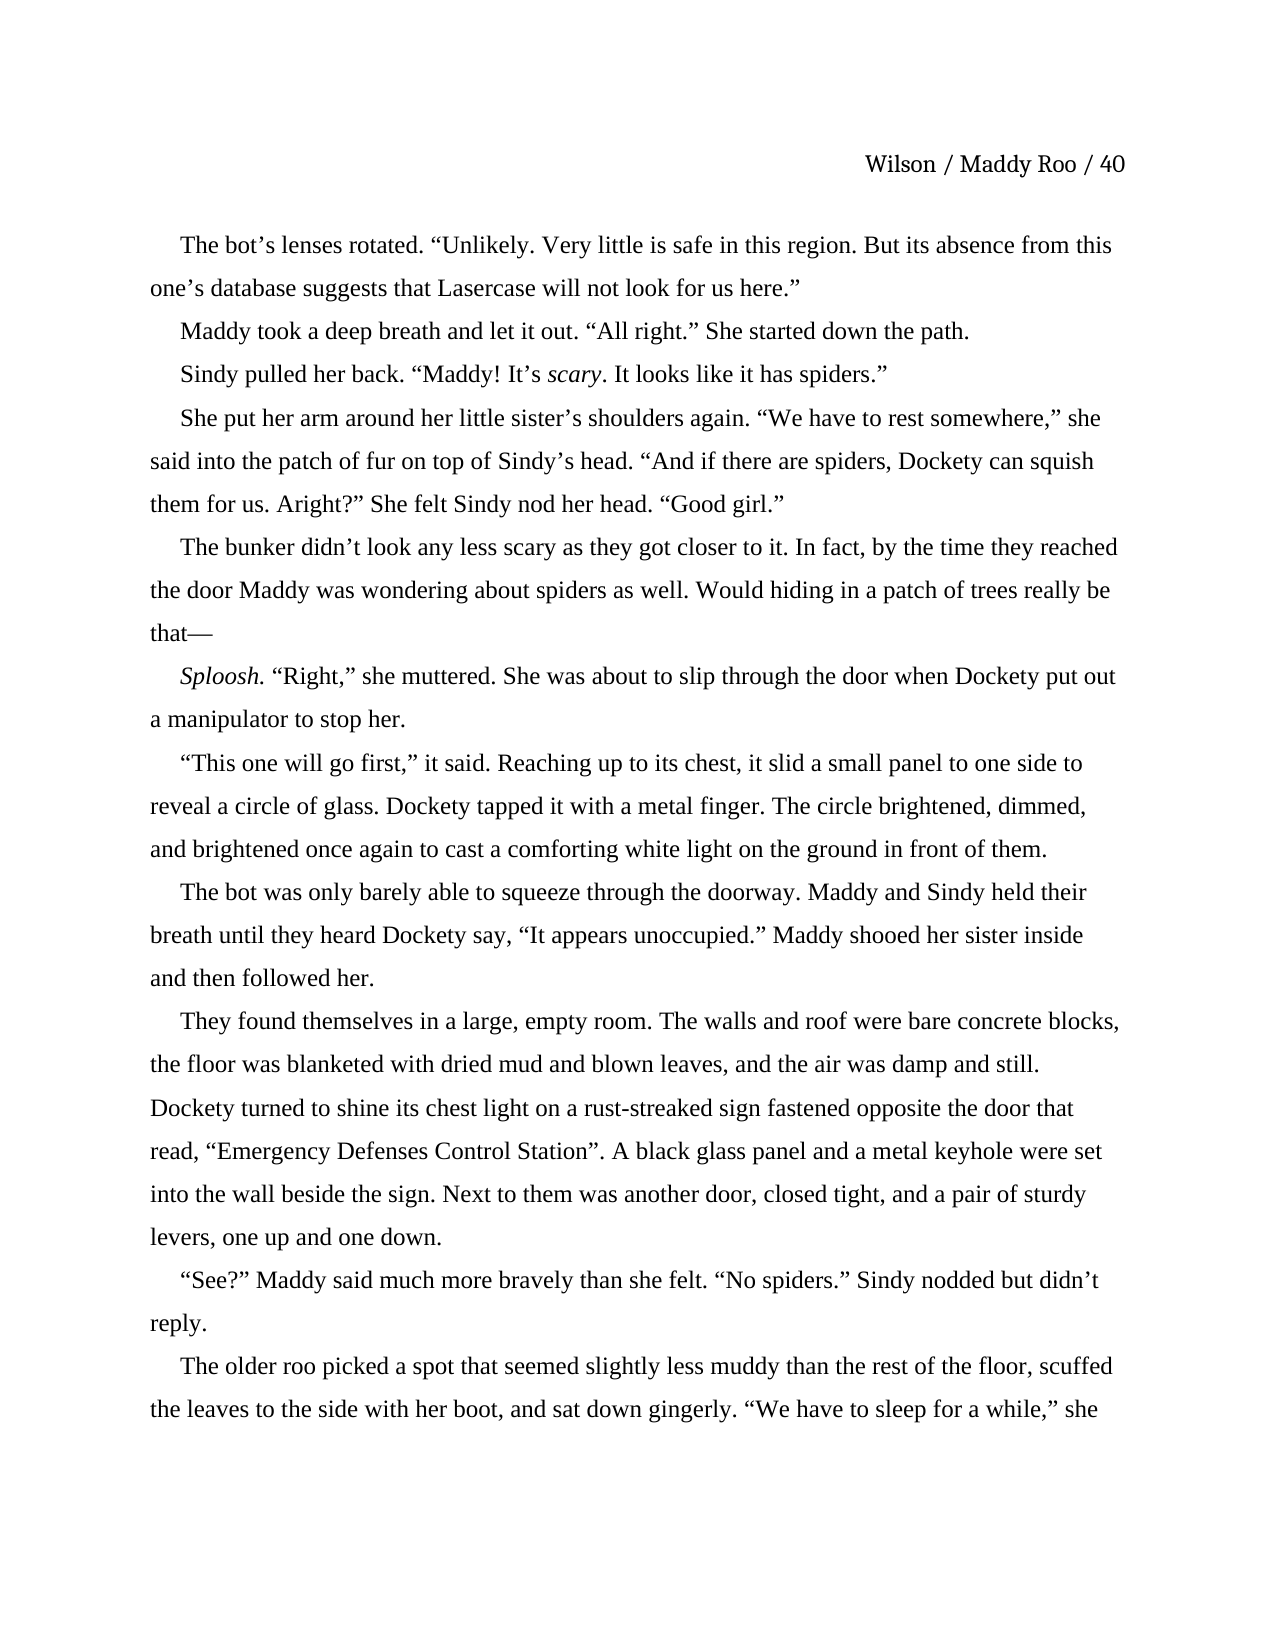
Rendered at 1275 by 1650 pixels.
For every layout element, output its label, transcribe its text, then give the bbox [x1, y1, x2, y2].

text Sploosh. “Right,” she muttered. She was about to slip through the door when Dockety put out a manipulator to stop her. [150, 661, 1125, 733]
text Sindy pulled her back. “Maddy! It’s scary. It looks like it has spiders.” [150, 359, 1125, 388]
text Maddy took a deep breath and let it out. “All right.” She started down the path. [150, 316, 1125, 345]
text The bot’s lenses rotated. “Unlikely. Very little is safe in this region. But its absence from this one’s database suggests that Lasercase will not look for us here.” [150, 230, 1125, 302]
text “This one will go first,” it said. Reaching up to its chest, it slid a small panel to one side to reveal a circle of glass. Dockety tapped it with a metal finger. The circle brightened, dimmed, and brightened once again to cast a comforting white light on the ground in front of them. [150, 748, 1125, 863]
text They found themselves in a large, empty room. The walls and roof were bare concrete blocks, the floor was blanketed with dried mud and blown leaves, and the air was damp and still. Dockety turned to shine its chest light on a rust-streaked sign fastened opposite the door that read, “Emergency Defenses Control Station”. A black glass panel and a metal keyhole were set into the wall beside the sign. Next to them was another door, closed tight, and a pair of sturdy levers, one up and one down. [150, 1006, 1125, 1251]
text The bot was only barely able to squeeze through the doorway. Maddy and Sindy held their breath until they heard Dockety say, “It appears unoccupied.” Maddy shooed her sister inside and then followed her. [150, 877, 1125, 992]
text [150, 1351, 1125, 1423]
text She put her arm around her little sister’s shoulders again. “We have to rest somewhere,” she said into the patch of fur on top of Sindy’s head. “And if there are spiders, Dockety can squish them for us. Aright?” She felt Sindy nod her head. “Good girl.” [150, 403, 1125, 518]
text The bunker didn’t look any less scary as they got closer to it. In fact, by the time they reached the door Maddy was wondering about spiders as well. Would hiding in a patch of trees really be that— [150, 532, 1125, 647]
text “See?” Maddy said much more bravely than she felt. “No spiders.” Sindy nodded but didn’t reply. [150, 1265, 1125, 1337]
